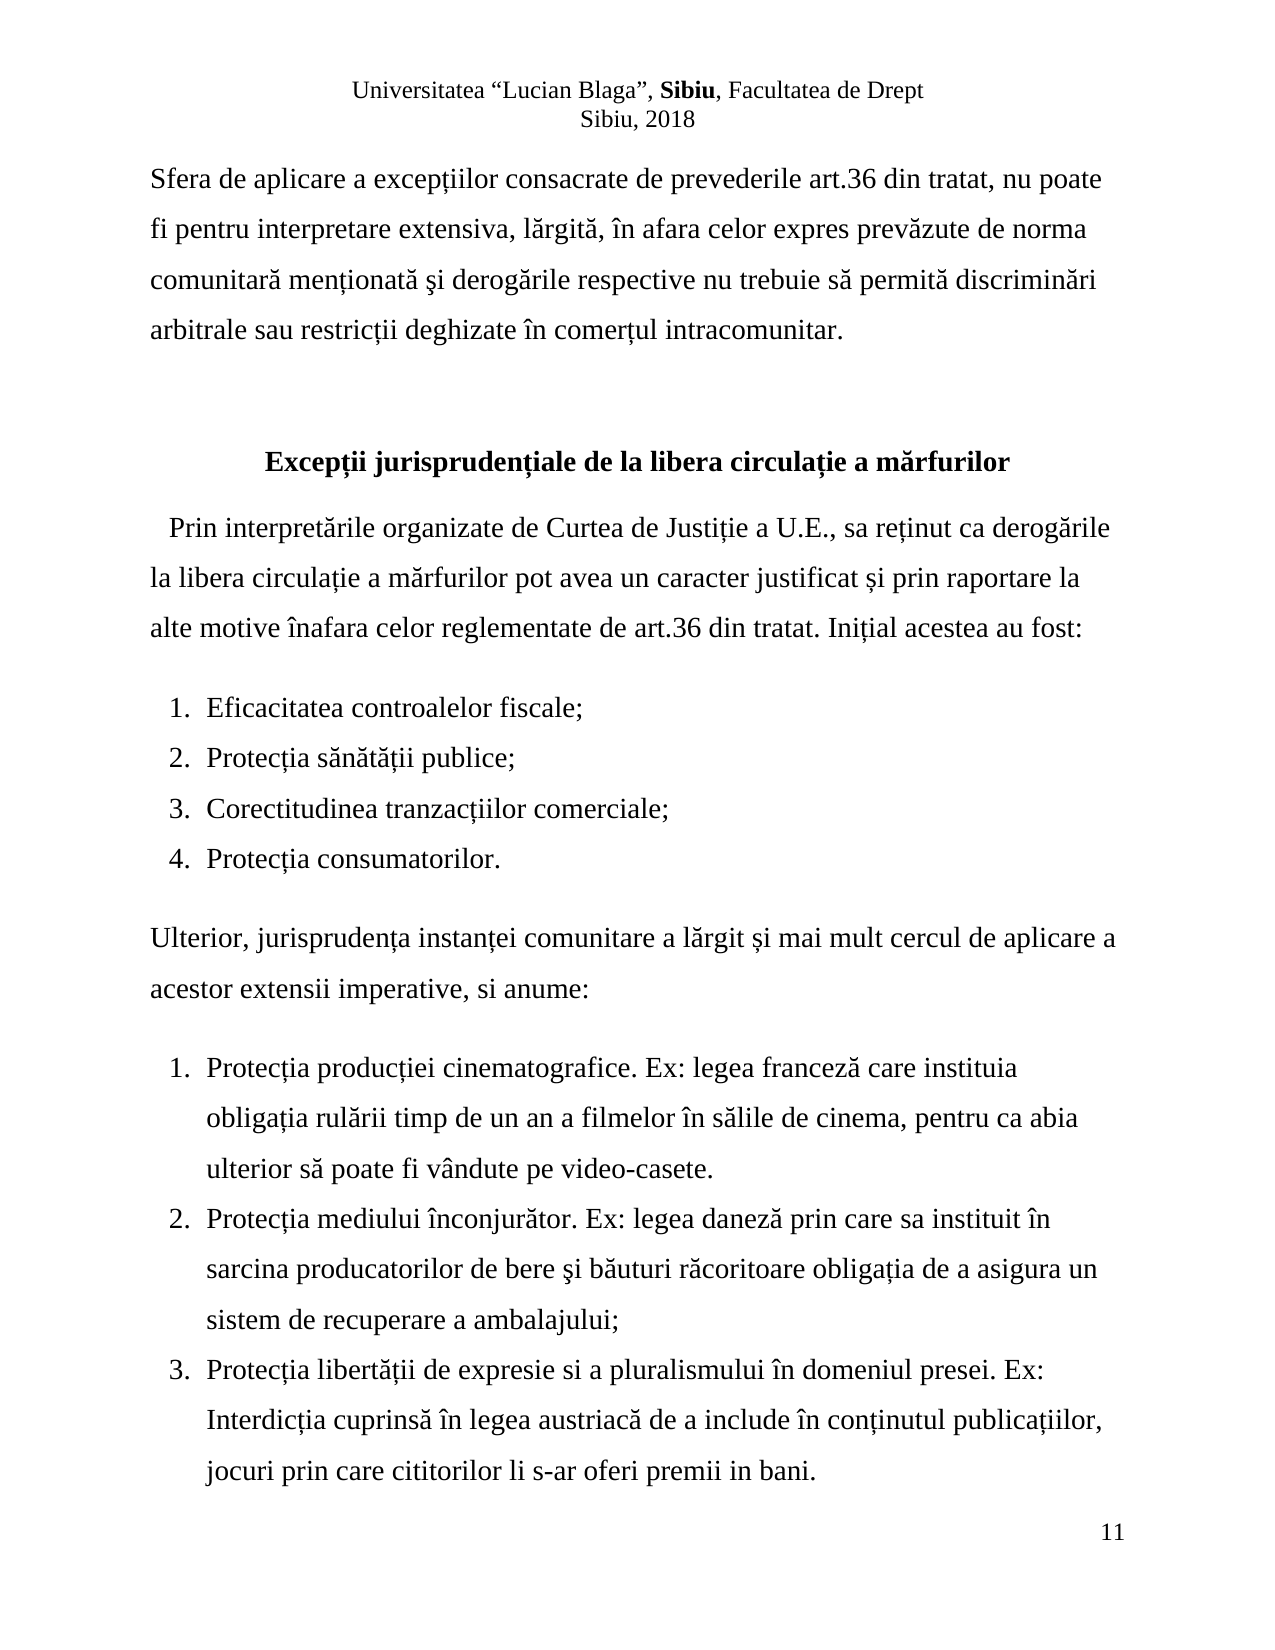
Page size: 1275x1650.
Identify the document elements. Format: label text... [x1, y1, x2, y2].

list Corectitudinea tranzacțiilor comerciale; [169, 791, 1125, 824]
list Protecția consumatorilor. [169, 841, 1125, 874]
text Prin interpretările organizate de Curtea de Justiție a U.E., sa reținut ca derogările la libera circulație a mărfurilor pot avea un caracter justificat și prin raportare la alte motive înafara celor reglementate de art.36 din tratat. Inițial acestea au fost: [150, 510, 1125, 644]
list Eficacitatea controalelor fiscale; [169, 690, 1125, 724]
text Ulterior, jurisprudența instanței comunitare a lărgit și mai mult cercul de aplicare a acestor extensii imperative, si anume: [150, 921, 1125, 1004]
list Protecția sănătății publice; [169, 740, 1125, 774]
list Protecția mediului înconjurător. Ex: legea daneză prin care sa instituit în sarcina producatorilor de bere şi băuturi răcoritoare obligația de a asigura un sistem de recuperare a ambalajului; [169, 1201, 1125, 1335]
list Protecția producției cinematografice. Ex: legea franceză care instituia obligația rulării timp de un an a filmelor în sălile de cinema, pentru ca abia ulterior să poate fi vândute pe video-casete. [169, 1050, 1125, 1184]
text Excepții jurisprudențiale de la libera circulație a mărfurilor [150, 444, 1125, 478]
list Protecția libertății de expresie si a pluralismului în domeniul presei. Ex: Interdicția cuprinsă în legea austriacă de a include în conținutul publicațiilor, jocuri prin care cititorilor li s-ar oferi premii in bani. [169, 1352, 1125, 1486]
text Sfera de aplicare a excepțiilor consacrate de prevederile art.36 din tratat, nu poate fi pentru interpretare extensiva, lărgită, în afara celor expres prevăzute de norma comunitară menționată şi derogările respective nu trebuie să permită discriminări arbitrale sau restricții deghizate în comerțul intracomunitar. [150, 161, 1125, 346]
